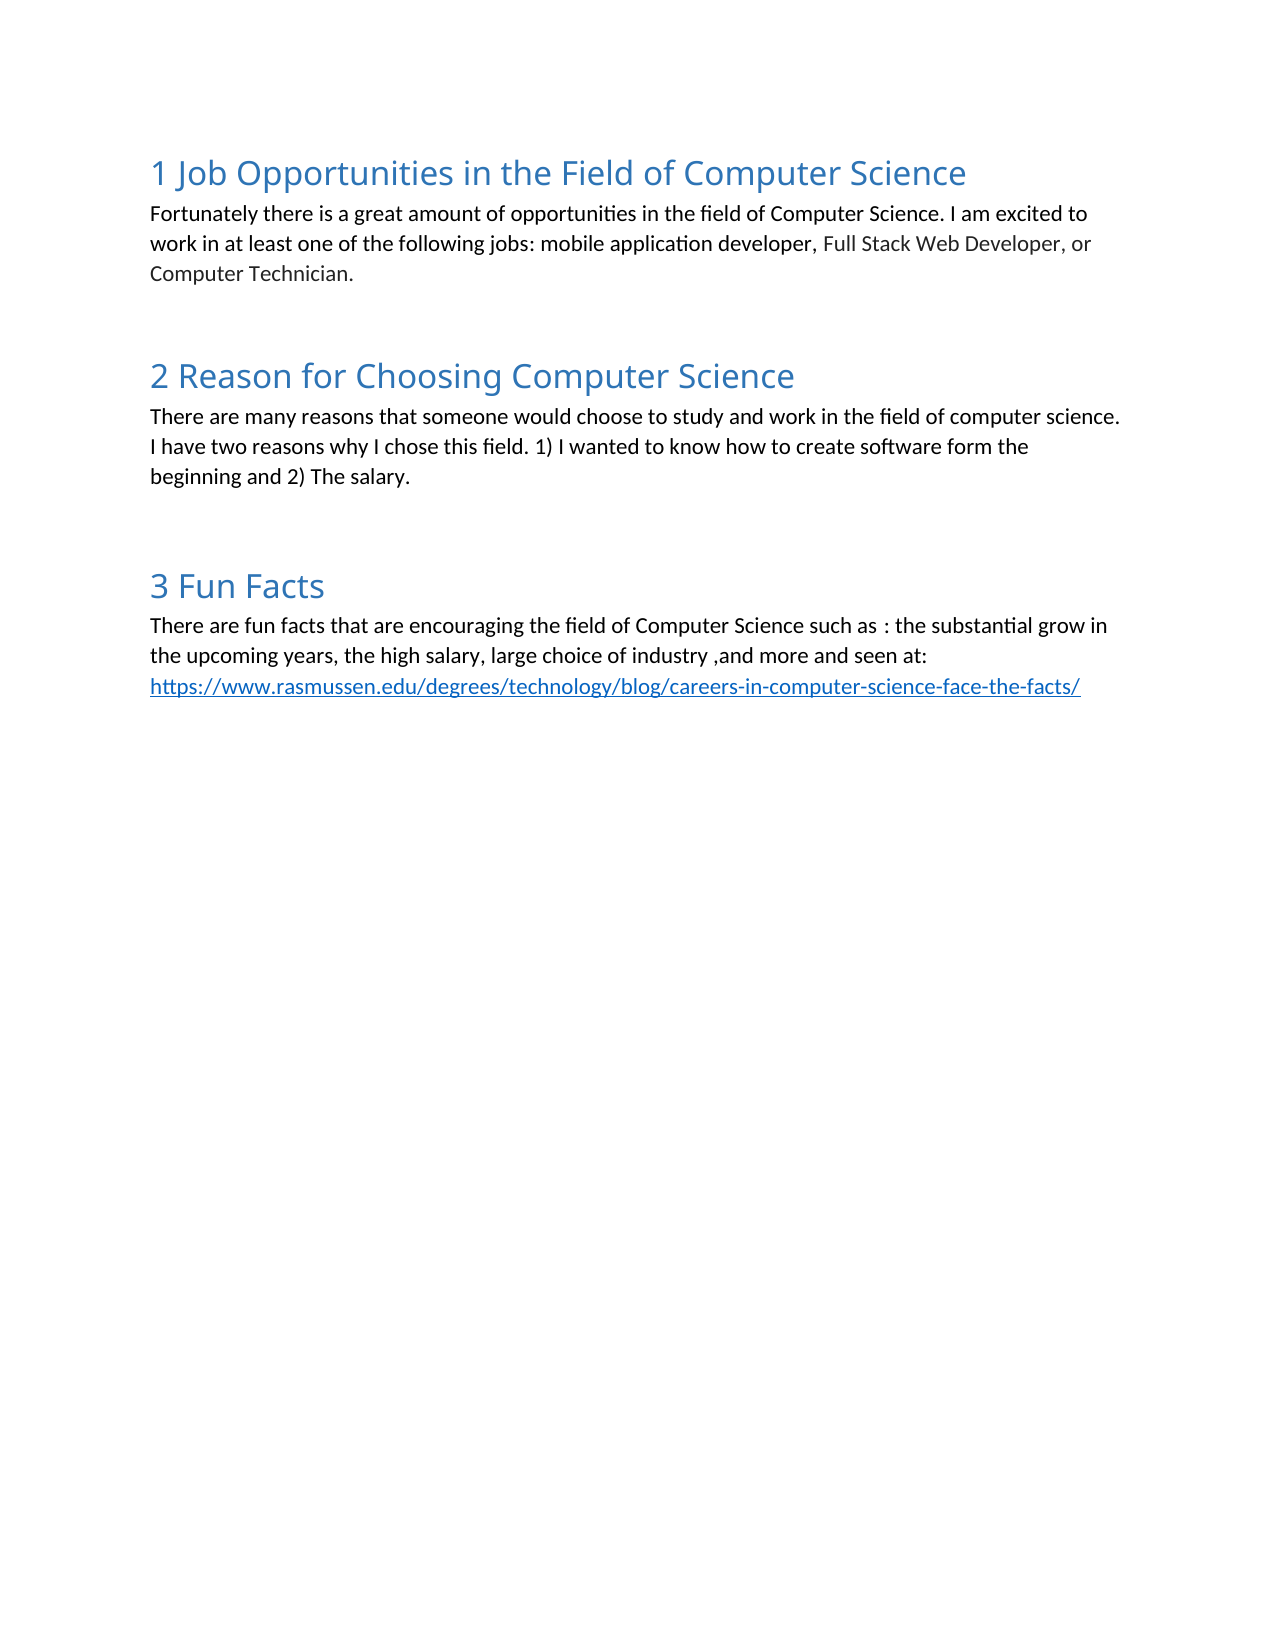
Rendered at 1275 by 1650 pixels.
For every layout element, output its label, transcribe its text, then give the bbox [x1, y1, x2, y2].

subtitle 1 Job Opportunities in the Field of Computer Science [150, 150, 1125, 195]
text There are fun facts that are encouraging the field of Computer Science such as : the substantial grow in the upcoming years, the high salary, large choice of industry ,and more and seen at: https://www.rasmussen.edu/degrees/technology/blog/careers-in-computer-science-face-the-facts/ [150, 611, 1125, 700]
text Fortunately there is a great amount of opportunities in the field of Computer Science. I am excited to work in at least one of the following jobs: mobile application developer, Full Stack Web Developer, or Computer Technician. [150, 199, 1125, 287]
text There are many reasons that someone would choose to study and work in the field of computer science. I have two reasons why I chose this field. 1) I wanted to know how to create software form the beginning and 2) The salary. [150, 402, 1125, 491]
subtitle 2 Reason for Choosing Computer Science [150, 353, 1125, 398]
subtitle 3 Fun Facts [150, 562, 1125, 608]
